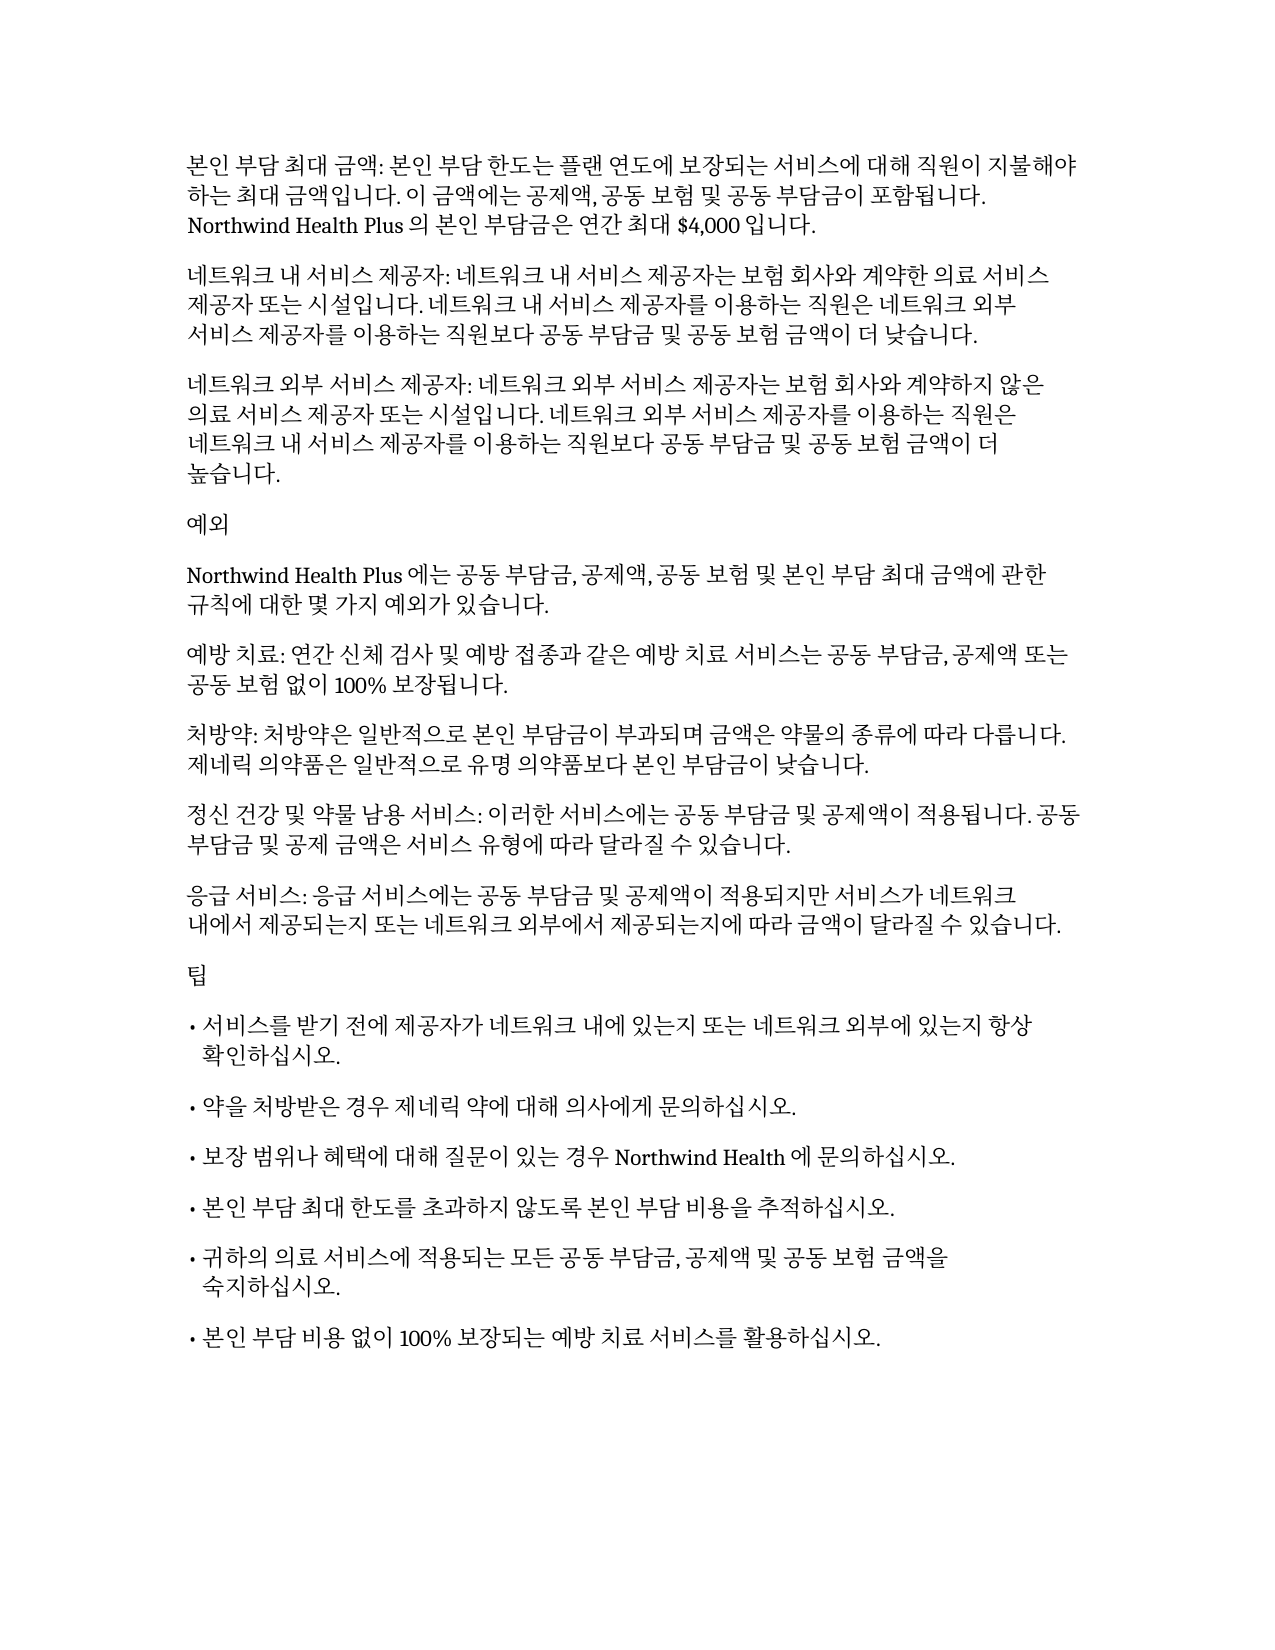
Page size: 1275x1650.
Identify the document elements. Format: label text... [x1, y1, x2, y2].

list 본인 부담 최대 한도를 초과하지 않도록 본인 부담 비용을 추적하십시오. [187, 1195, 1088, 1222]
text 팁 [186, 963, 1087, 990]
text 네트워크 내 서비스 제공자: 네트워크 내 서비스 제공자는 보험 회사와 계약한 의료 서비스 제공자 또는 시설입니다. 네트워크 내 서비스 제공자를 이용하는 직원은 네트워크 외부 서비스 제공자를 이용하는 직원보다 공동 부담금 및 공동 보험 금액이 더 낮습니다. [186, 264, 1087, 349]
text 예방 치료: 연간 신체 검사 및 예방 접종과 같은 예방 치료 서비스는 공동 부담금, 공제액 또는 공동 보험 없이 100% 보장됩니다. [186, 643, 1087, 699]
list 본인 부담 비용 없이 100% 보장되는 예방 치료 서비스를 활용하십시오. [187, 1326, 1088, 1352]
text 본인 부담 최대 금액: 본인 부담 한도는 플랜 연도에 보장되는 서비스에 대해 직원이 지불해야 하는 최대 금액입니다. 이 금액에는 공제액, 공동 보험 및 공동 부담금이 포함됩니다. Northwind Health Plus의 본인 부담금은 연간 최대 $4,000입니다. [186, 154, 1087, 239]
text 응급 서비스: 응급 서비스에는 공동 부담금 및 공제액이 적용되지만 서비스가 네트워크 내에서 제공되는지 또는 네트워크 외부에서 제공되는지에 따라 금액이 달라질 수 있습니다. [186, 883, 1087, 939]
text 네트워크 외부 서비스 제공자: 네트워크 외부 서비스 제공자는 보험 회사와 계약하지 않은 의료 서비스 제공자 또는 시설입니다. 네트워크 외부 서비스 제공자를 이용하는 직원은 네트워크 내 서비스 제공자를 이용하는 직원보다 공동 부담금 및 공동 보험 금액이 더 높습니다. [186, 373, 1087, 488]
text Northwind Health Plus에는 공동 부담금, 공제액, 공동 보험 및 본인 부담 최대 금액에 관한 규칙에 대한 몇 가지 예외가 있습니다. [186, 563, 1087, 619]
list 보장 범위나 혜택에 대해 질문이 있는 경우 Northwind Health에 문의하십시오. [187, 1145, 1088, 1171]
list 귀하의 의료 서비스에 적용되는 모든 공동 부담금, 공제액 및 공동 보험 금액을 숙지하십시오. [187, 1246, 1088, 1301]
text 예외 [186, 512, 1087, 539]
list 서비스를 받기 전에 제공자가 네트워크 내에 있는지 또는 네트워크 외부에 있는지 항상 확인하십시오. [187, 1014, 1088, 1070]
list 약을 처방받은 경우 제네릭 약에 대해 의사에게 문의하십시오. [187, 1094, 1088, 1121]
text 정신 건강 및 약물 남용 서비스: 이러한 서비스에는 공동 부담금 및 공제액이 적용됩니다. 공동 부담금 및 공제 금액은 서비스 유형에 따라 달라질 수 있습니다. [186, 803, 1087, 859]
text 처방약: 처방약은 일반적으로 본인 부담금이 부과되며 금액은 약물의 종류에 따라 다릅니다. 제네릭 의약품은 일반적으로 유명 의약품보다 본인 부담금이 낮습니다. [186, 723, 1087, 779]
